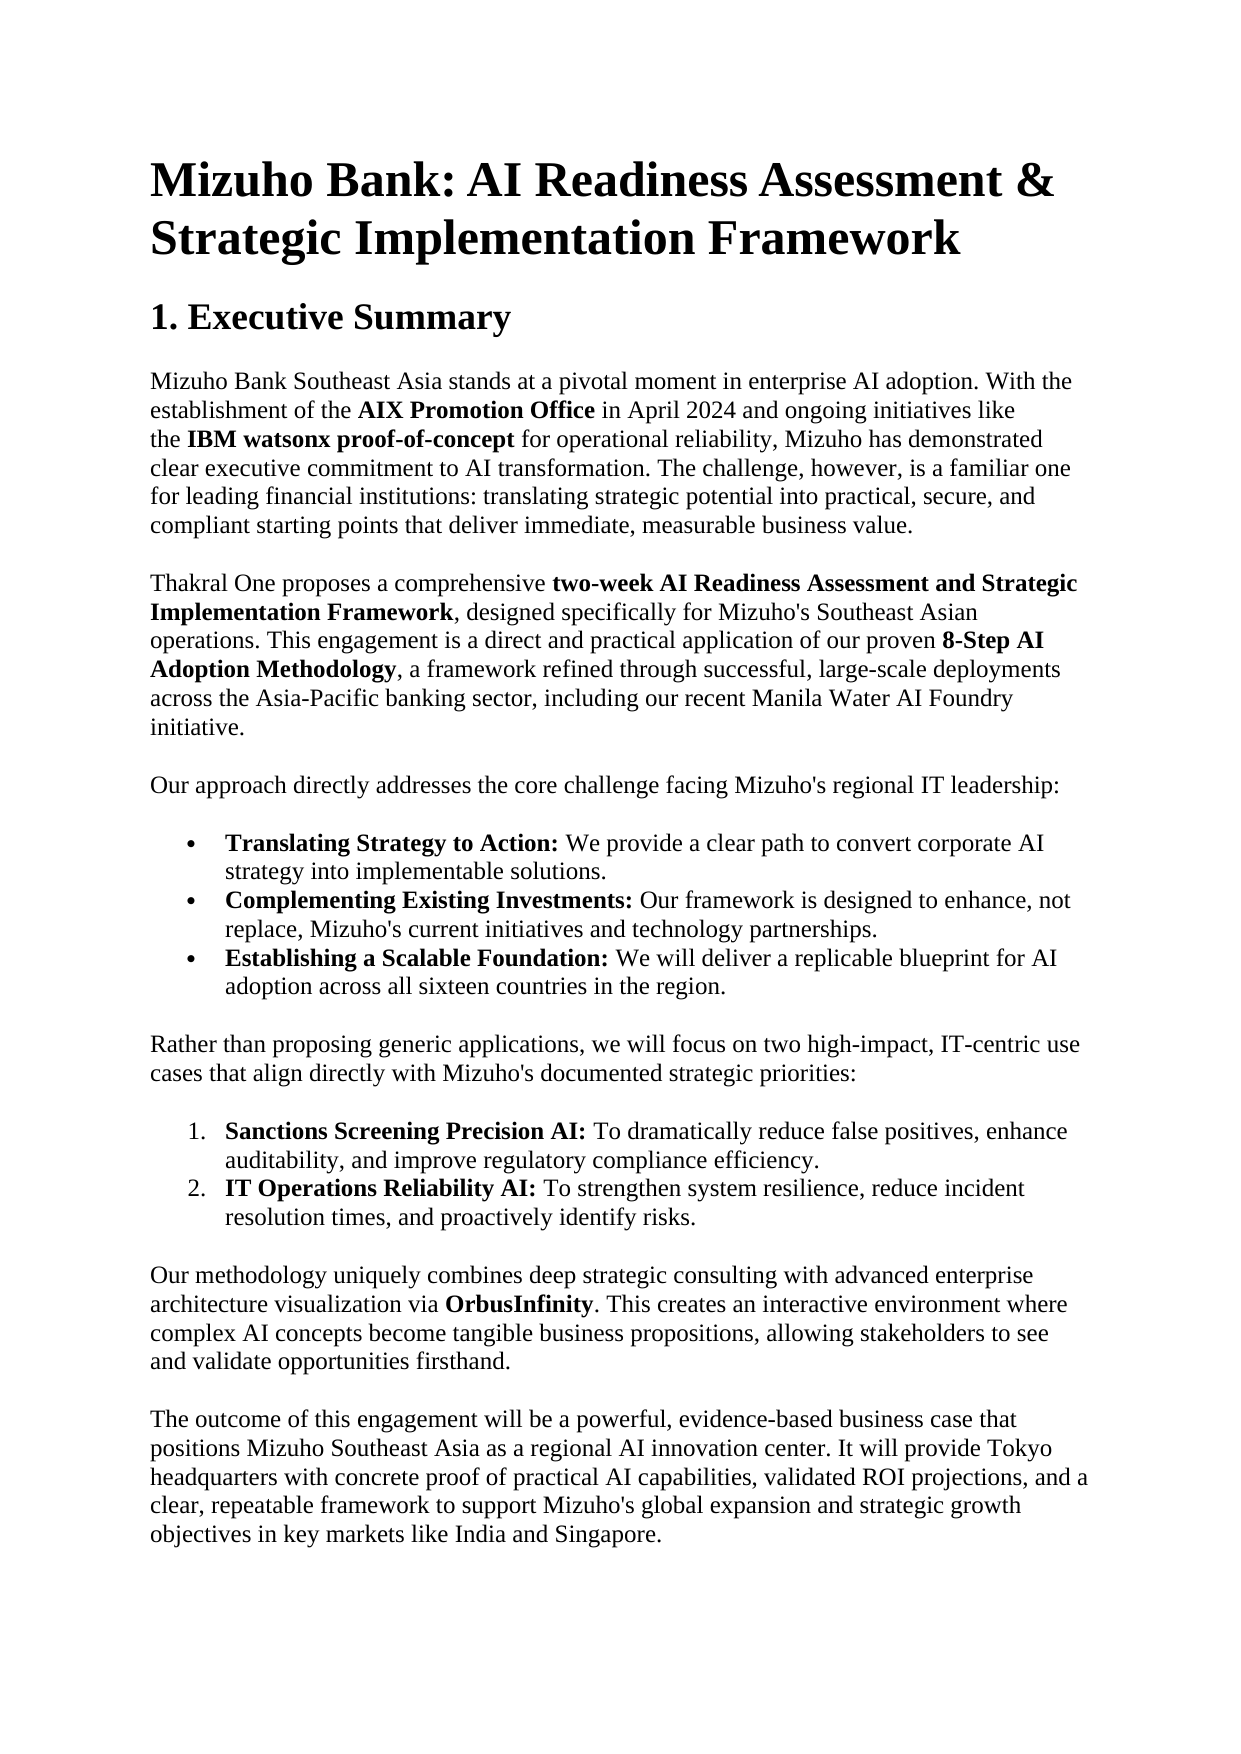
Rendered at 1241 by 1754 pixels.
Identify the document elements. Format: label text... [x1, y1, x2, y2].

list Establishing a Scalable Foundation: We will deliver a replicable blueprint for AI adoption across all sixteen countries in the region. [187, 943, 1090, 1000]
text The outcome of this engagement will be a powerful, evidence-based business case that positions Mizuho Southeast Asia as a regional AI innovation center. It will provide Tokyo headquarters with concrete proof of practical AI capabilities, validated ROI projections, and a clear, repeatable framework to support Mizuho's global expansion and strategic growth objectives in key markets like India and Singapore. [150, 1404, 1090, 1548]
list Complementing Existing Investments: Our framework is designed to enhance, not replace, Mizuho's current initiatives and technology partnerships. [187, 885, 1090, 943]
text Our approach directly addresses the core challenge facing Mizuho's regional IT leadership: [150, 770, 1090, 798]
text Mizuho Bank: AI Readiness Assessment & Strategic Implementation Framework [150, 150, 1090, 265]
list Sanctions Screening Precision AI: To dramatically reduce false positives, enhance auditability, and improve regulatory compliance efficiency. [187, 1116, 1090, 1173]
list IT Operations Reliability AI: To strengthen system resilience, reduce incident resolution times, and proactively identify risks. [187, 1173, 1090, 1231]
text Our methodology uniquely combines deep strategic consulting with advanced enterprise architecture visualization via OrbusInfinity. This creates an interactive environment where complex AI concepts become tangible business propositions, allowing stakeholders to see and validate opportunities firsthand. [150, 1260, 1090, 1375]
list Translating Strategy to Action: We provide a clear path to convert corporate AI strategy into implementable solutions. [187, 828, 1090, 885]
text 1. Executive Summary [150, 294, 1090, 337]
text Mizuho Bank Southeast Asia stands at a pivotal moment in enterprise AI adoption. With the establishment of the AIX Promotion Office in April 2024 and ongoing initiatives like the IBM watsonx proof-of-concept for operational reliability, Mizuho has demonstrated clear executive commitment to AI transformation. The challenge, however, is a familiar one for leading financial institutions: translating strategic potential into practical, secure, and compliant starting points that deliver immediate, measurable business value. [150, 366, 1090, 539]
text Thakral One proposes a comprehensive two-week AI Readiness Assessment and Strategic Implementation Framework, designed specifically for Mizuho's Southeast Asian operations. This engagement is a direct and practical application of our proven 8-Step AI Adoption Methodology, a framework refined through successful, large-scale deployments across the Asia-Pacific banking sector, including our recent Manila Water AI Foundry initiative. [150, 568, 1090, 741]
text Rather than proposing generic applications, we will focus on two high-impact, IT-centric use cases that align directly with Mizuho's documented strategic priorities: [150, 1029, 1090, 1087]
